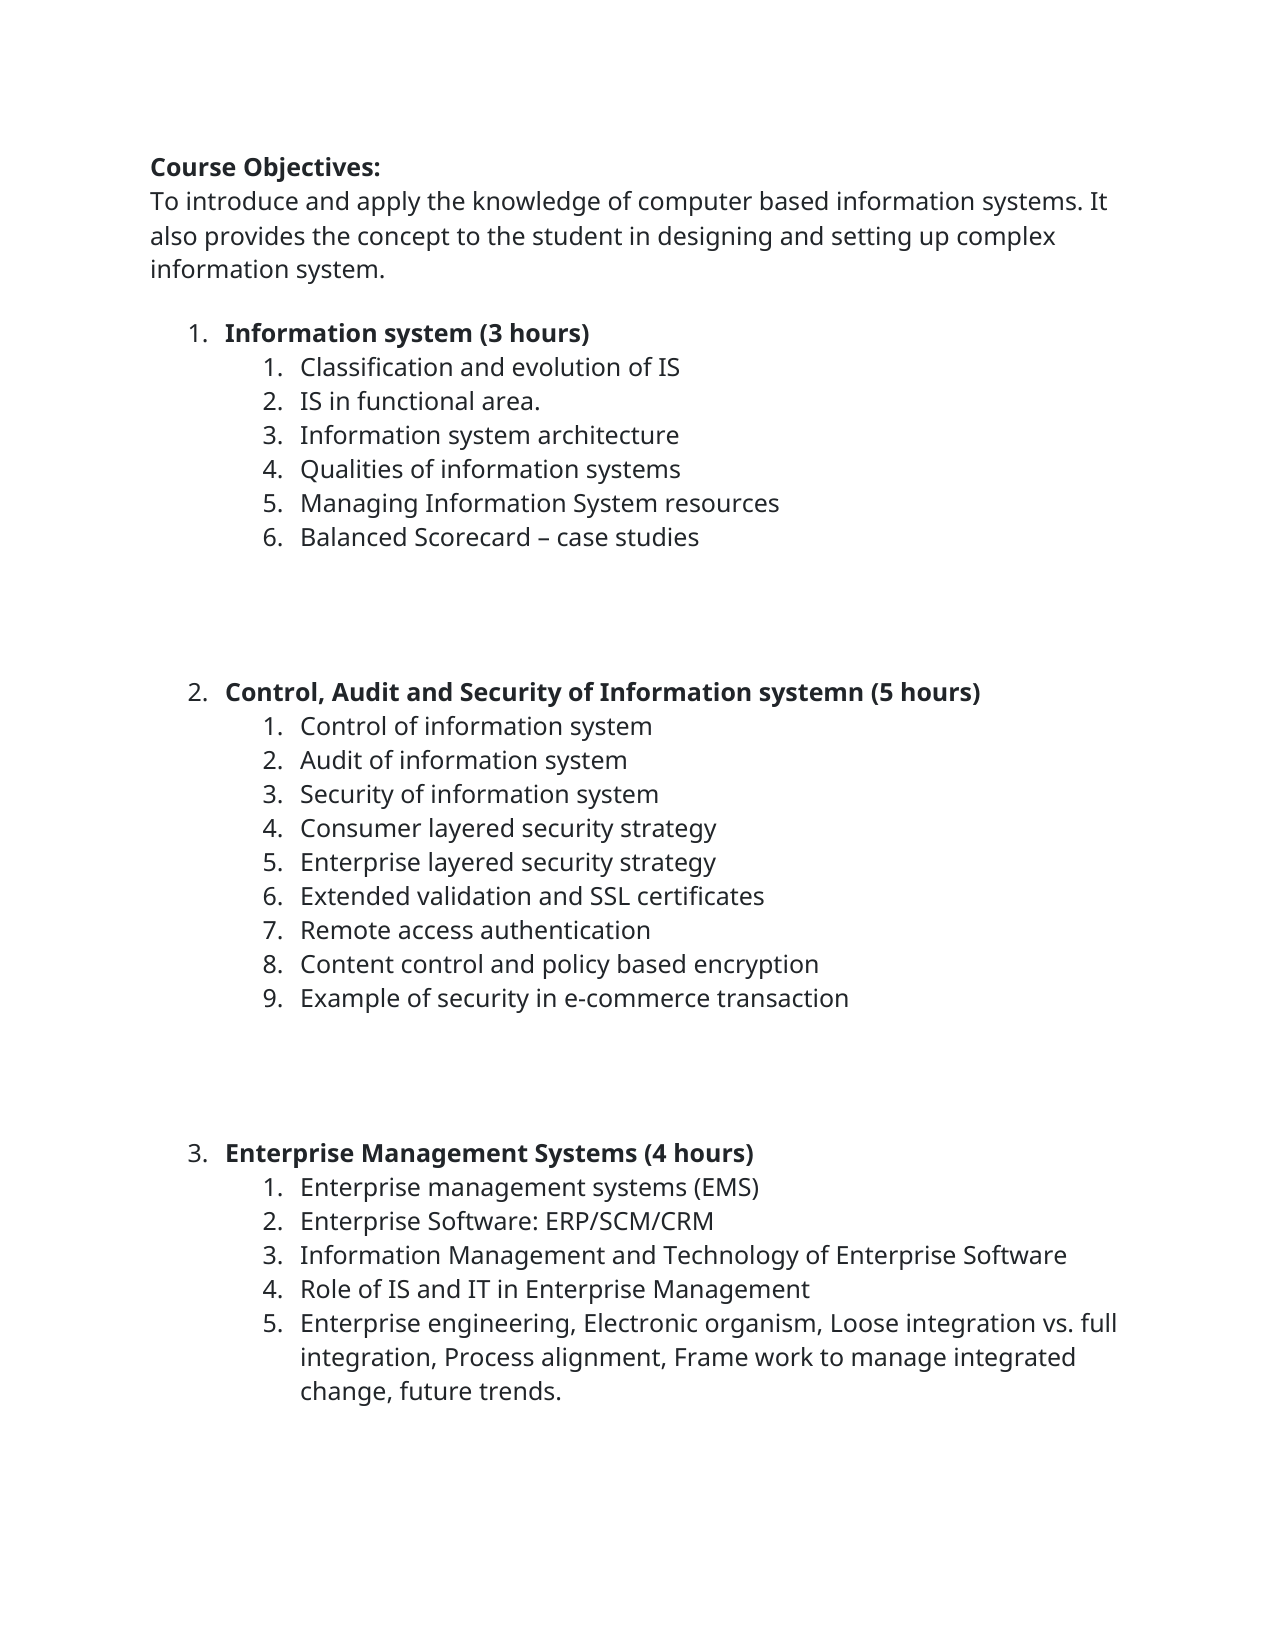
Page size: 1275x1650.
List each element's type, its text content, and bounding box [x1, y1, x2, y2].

list Enterprise layered security strategy [262, 844, 1125, 879]
list Control, Audit and Security of Information systemn (5 hours) [187, 674, 1125, 708]
list Content control and policy based encryption [262, 947, 1125, 981]
list Information system architecture [262, 418, 1125, 452]
list Enterprise management systems (EMS) [262, 1169, 1125, 1203]
list Classification and evolution of IS [262, 349, 1125, 383]
list Qualities of information systems [262, 452, 1125, 486]
list Enterprise Software: ERP/SCM/CRM [262, 1203, 1125, 1237]
list Remote access authentication [262, 913, 1125, 947]
text Course Objectives: To introduce and apply the knowledge of computer based information systems. It also provides the concept to the student in designing and setting up complex information system. [150, 150, 1125, 286]
list Enterprise Management Systems (4 hours) [187, 1135, 1125, 1169]
list Information Management and Technology of Enterprise Software [262, 1237, 1125, 1272]
list Managing Information System resources [262, 486, 1125, 520]
list Enterprise engineering, Electronic organism, Loose integration vs. full integration, Process alignment, Frame work to manage integrated change, future trends. [262, 1306, 1125, 1408]
list Consumer layered security strategy [262, 811, 1125, 844]
list Security of information system [262, 776, 1125, 811]
list Control of information system [262, 708, 1125, 742]
list Role of IS and IT in Enterprise Management [262, 1272, 1125, 1306]
list Balanced Scorecard – case studies [262, 520, 1125, 554]
list Information system (3 hours) [187, 315, 1125, 349]
list Example of security in e-commerce transaction [262, 981, 1125, 1015]
list Extended validation and SSL certificates [262, 879, 1125, 913]
list Audit of information system [262, 742, 1125, 776]
list IS in functional area. [262, 383, 1125, 418]
